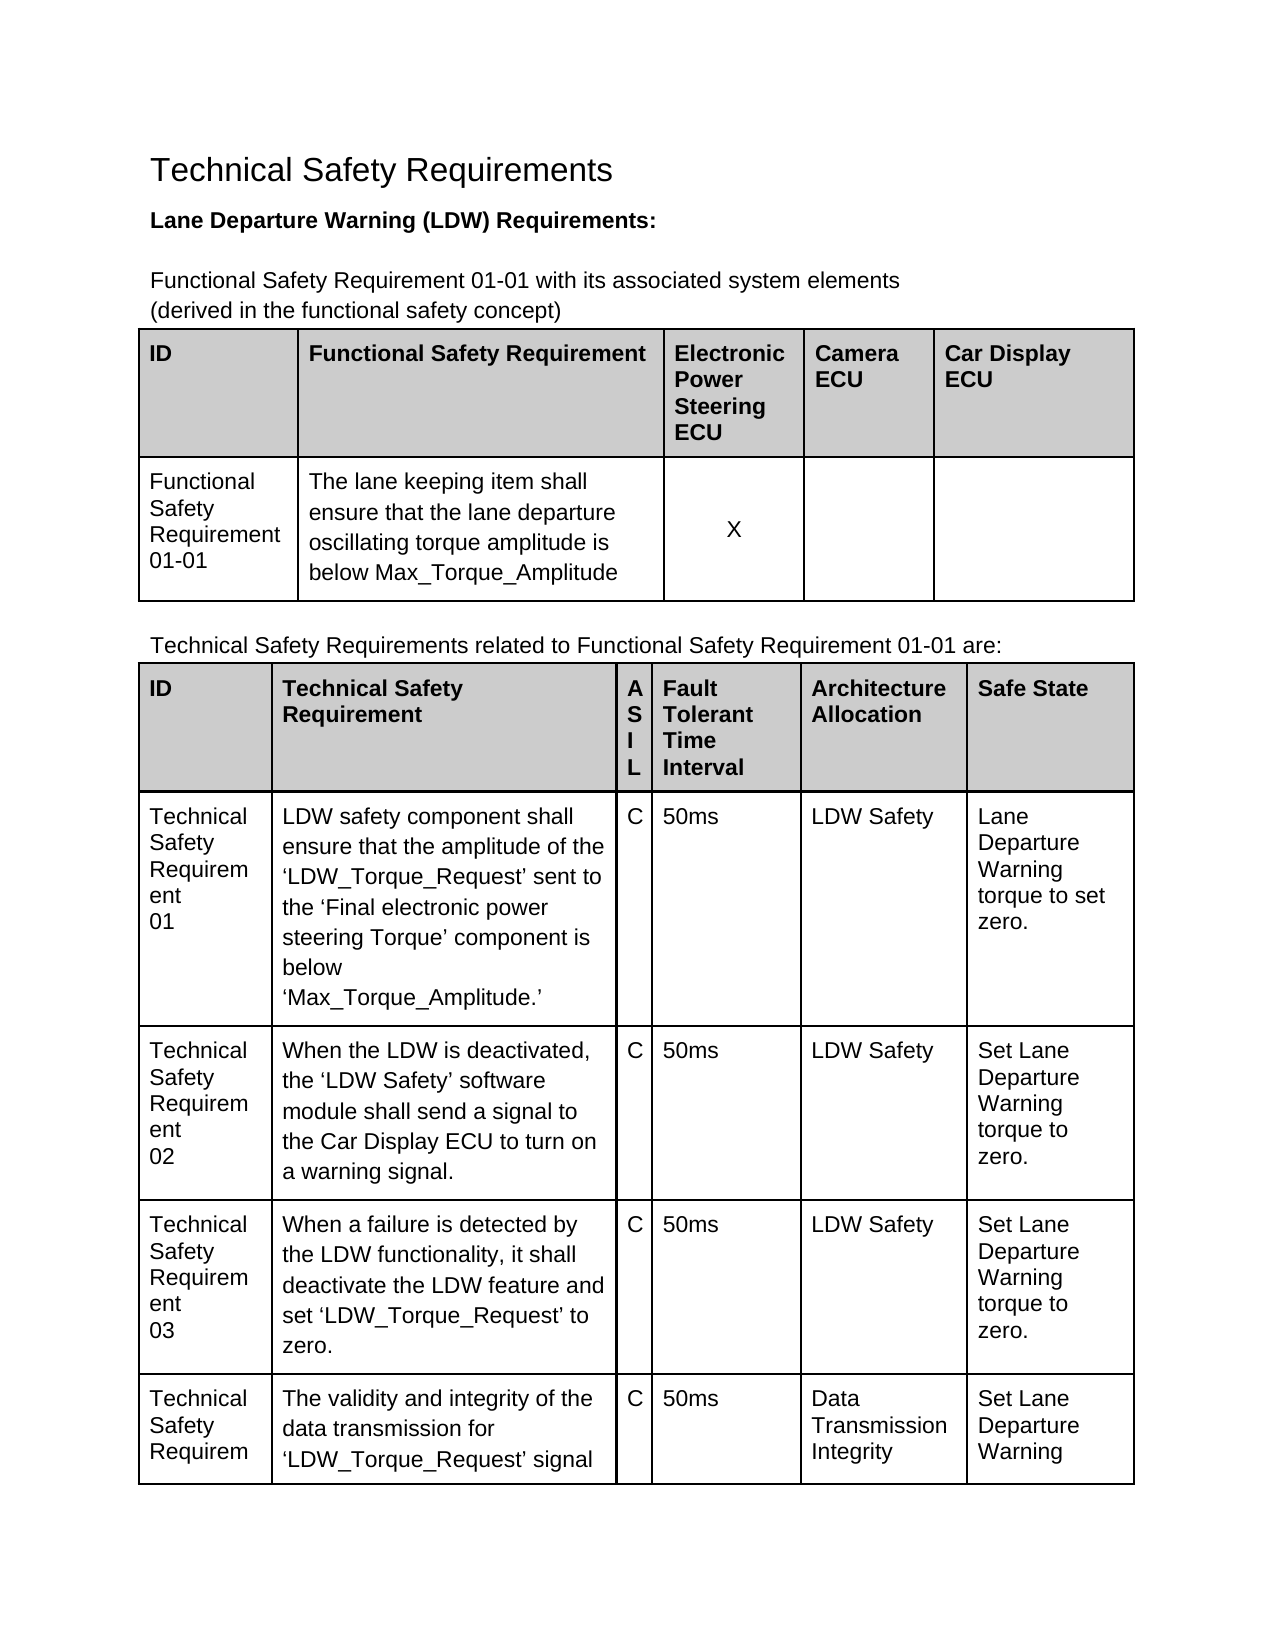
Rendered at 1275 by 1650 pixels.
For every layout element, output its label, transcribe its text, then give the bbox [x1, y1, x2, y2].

table_cell C [618, 793, 651, 1025]
table_header Architecture Allocation [802, 664, 966, 790]
table_cell Lane Departure Warning torque to set zero. [968, 793, 1133, 1025]
table_cell Technical Safety Requirement 03 [140, 1201, 271, 1373]
text (derived in the functional safety concept) [150, 297, 1125, 324]
table_cell C [618, 1375, 651, 1482]
table_cell Technical Safety Requirement 01 [140, 793, 271, 1025]
table_cell C [618, 1201, 651, 1373]
table_cell LDW safety component shall ensure that the amplitude of the ‘LDW_Torque_Request’ sent to the ‘Final electronic power steering Torque’ component is below ‘Max_Torque_Amplitude.’ [273, 793, 615, 1025]
table_cell C [618, 1027, 651, 1199]
table_cell 50ms [653, 793, 800, 1025]
table_header ID [140, 664, 271, 790]
table_cell 50ms [653, 1375, 800, 1482]
subtitle Technical Safety Requirements [150, 150, 1125, 188]
table_header Functional Safety Requirement [299, 330, 663, 456]
text Functional Safety Requirement 01-01 with its associated system elements [150, 267, 1125, 293]
table_cell LDW Safety [802, 1027, 966, 1199]
table_cell LDW Safety [802, 1201, 966, 1373]
table_cell [935, 458, 1133, 599]
table_header ASIL [618, 664, 651, 790]
table_cell 50ms [653, 1027, 800, 1199]
text Lane Departure Warning (LDW) Requirements: [150, 207, 1125, 233]
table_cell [968, 1375, 1133, 1482]
table_cell When a failure is detected by the LDW functionality, it shall deactivate the LDW feature and set ‘LDW_Torque_Request’ to zero. [273, 1201, 615, 1373]
table_cell [805, 458, 933, 599]
table_cell When the LDW is deactivated, the ‘LDW Safety’ software module shall send a signal to the Car Display ECU to turn on a warning signal. [273, 1027, 615, 1199]
table_cell Set Lane Departure Warning torque to zero. [968, 1027, 1133, 1199]
table_header Electronic Power Steering ECU [665, 330, 803, 456]
table_header Fault Tolerant Time Interval [653, 664, 800, 790]
table_cell X [665, 458, 803, 599]
table_header Technical Safety Requirement [273, 664, 615, 790]
table_header Safe State [968, 664, 1133, 790]
table_cell 50ms [653, 1201, 800, 1373]
table_cell LDW Safety [802, 793, 966, 1025]
table_cell Technical Safety Requirement 02 [140, 1027, 271, 1199]
table_cell The lane keeping item shall ensure that the lane departure oscillating torque amplitude is below Max_Torque_Amplitude [299, 458, 663, 599]
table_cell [802, 1375, 966, 1482]
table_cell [273, 1375, 615, 1482]
table_header Car Display ECU [935, 330, 1133, 456]
table_cell Functional Safety Requirement 01-01 [140, 458, 297, 599]
table_header ID [140, 330, 297, 456]
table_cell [140, 1375, 271, 1482]
text Technical Safety Requirements related to Functional Safety Requirement 01-01 are: [150, 632, 1125, 658]
table_header Camera ECU [805, 330, 933, 456]
table_cell Set Lane Departure Warning torque to zero. [968, 1201, 1133, 1373]
